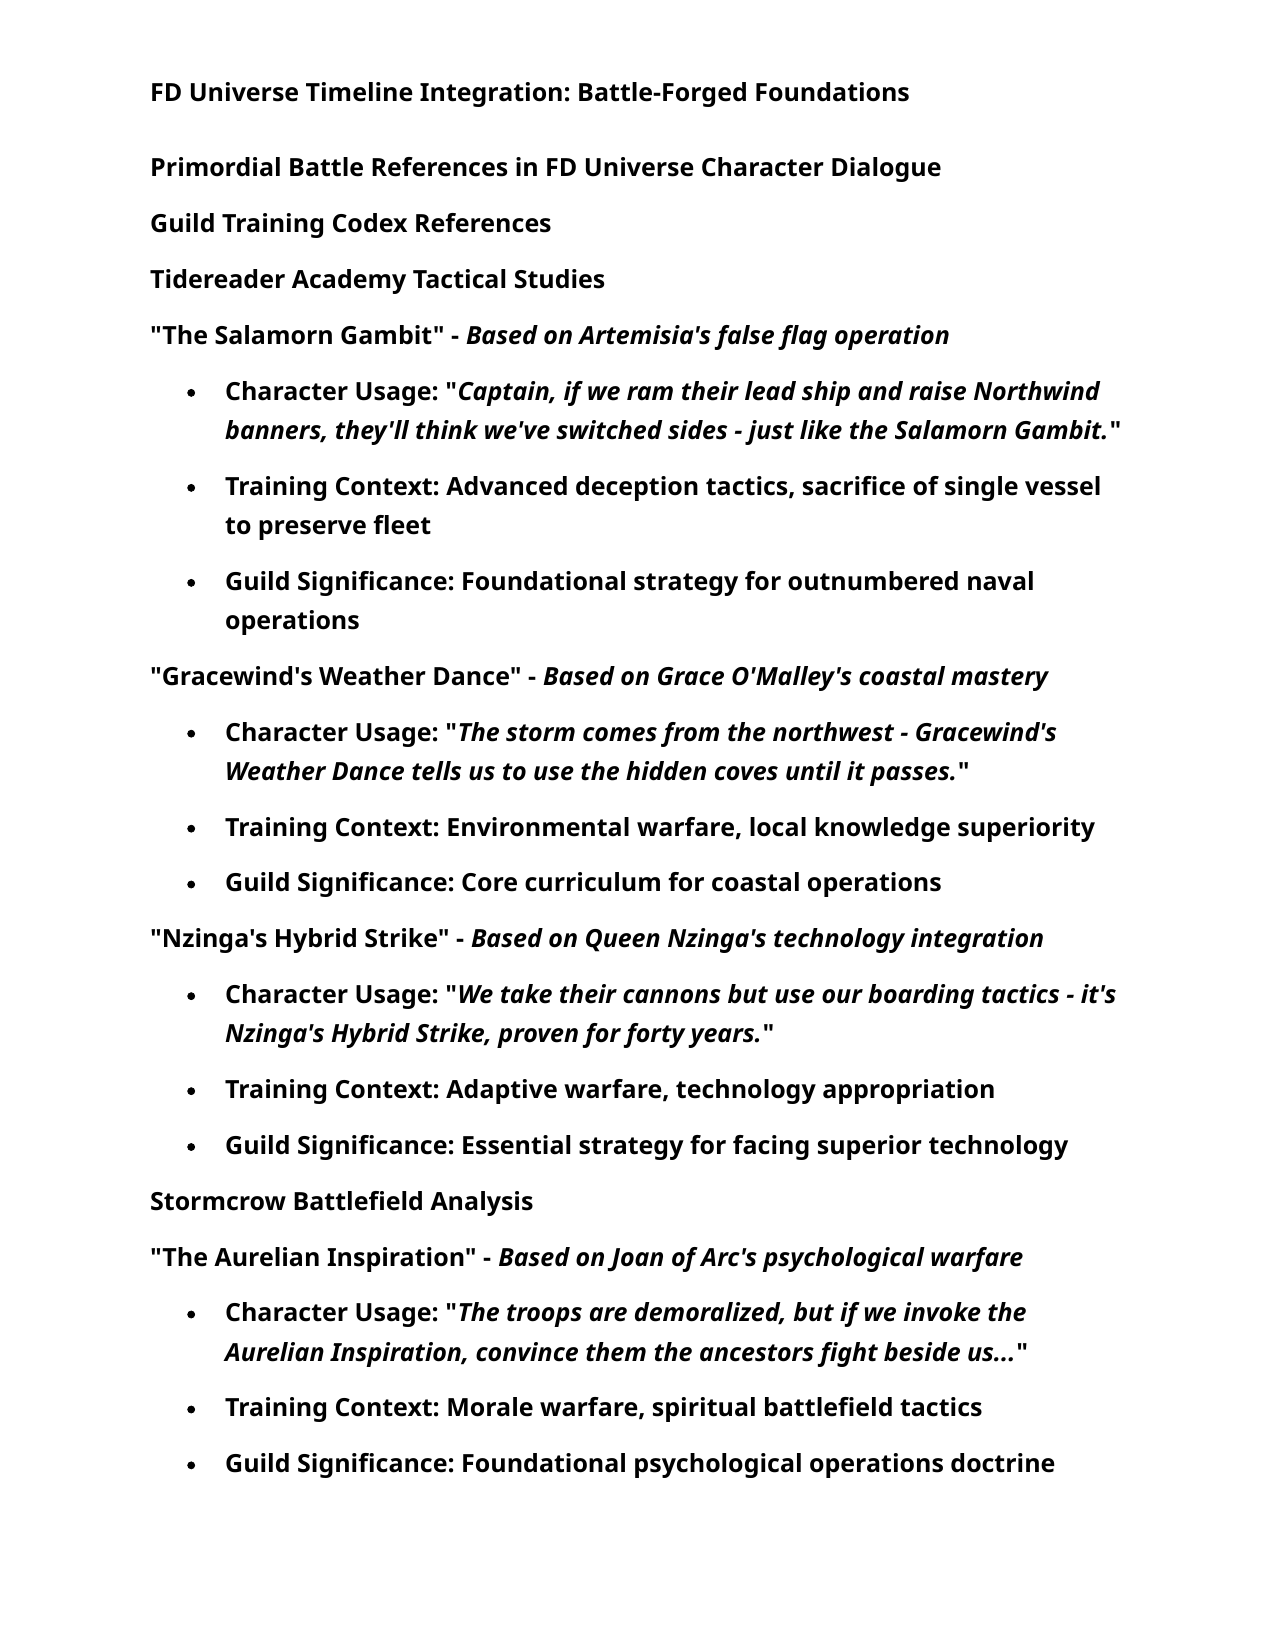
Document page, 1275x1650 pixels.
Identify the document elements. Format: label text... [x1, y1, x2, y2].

list Training Context: Advanced deception tactics, sacrifice of single vessel to preserve fleet [187, 468, 1125, 542]
text "Gracewind's Weather Dance" - Based on Grace O'Malley's coastal mastery [150, 658, 1125, 692]
text "The Aurelian Inspiration" - Based on Joan of Arc's psychological warfare [150, 1239, 1125, 1273]
list Guild Significance: Essential strategy for facing superior technology [187, 1127, 1125, 1162]
list Training Context: Morale warfare, spiritual battlefield tactics [187, 1390, 1125, 1424]
list Guild Significance: Foundational strategy for outnumbered naval operations [187, 563, 1125, 637]
list Guild Significance: Core curriculum for coastal operations [187, 865, 1125, 899]
list Character Usage: "The troops are demoralized, but if we invoke the Aurelian Inspiration, convince them the ancestors fight beside us..." [187, 1295, 1125, 1368]
list Training Context: Environmental warfare, local knowledge superiority [187, 809, 1125, 843]
text Tidereader Academy Tactical Studies [150, 262, 1125, 296]
text Stormcrow Battlefield Analysis [150, 1183, 1125, 1217]
list Training Context: Adaptive warfare, technology appropriation [187, 1072, 1125, 1106]
text "The Salamorn Gambit" - Based on Artemisia's false flag operation [150, 317, 1125, 352]
text Primordial Battle References in FD Universe Character Dialogue [150, 150, 1125, 184]
list Character Usage: "We take their cannons but use our boarding tactics - it's Nzinga's Hybrid Strike, proven for forty years." [187, 977, 1125, 1050]
list Character Usage: "Captain, if we ram their lead ship and raise Northwind banners, they'll think we've switched sides - just like the Salamorn Gambit." [187, 373, 1125, 447]
text Guild Training Codex References [150, 206, 1125, 240]
list Guild Significance: Foundational psychological operations doctrine [187, 1446, 1125, 1480]
list Character Usage: "The storm comes from the northwest - Gracewind's Weather Dance tells us to use the hidden coves until it passes." [187, 714, 1125, 787]
text "Nzinga's Hybrid Strike" - Based on Queen Nzinga's technology integration [150, 921, 1125, 955]
